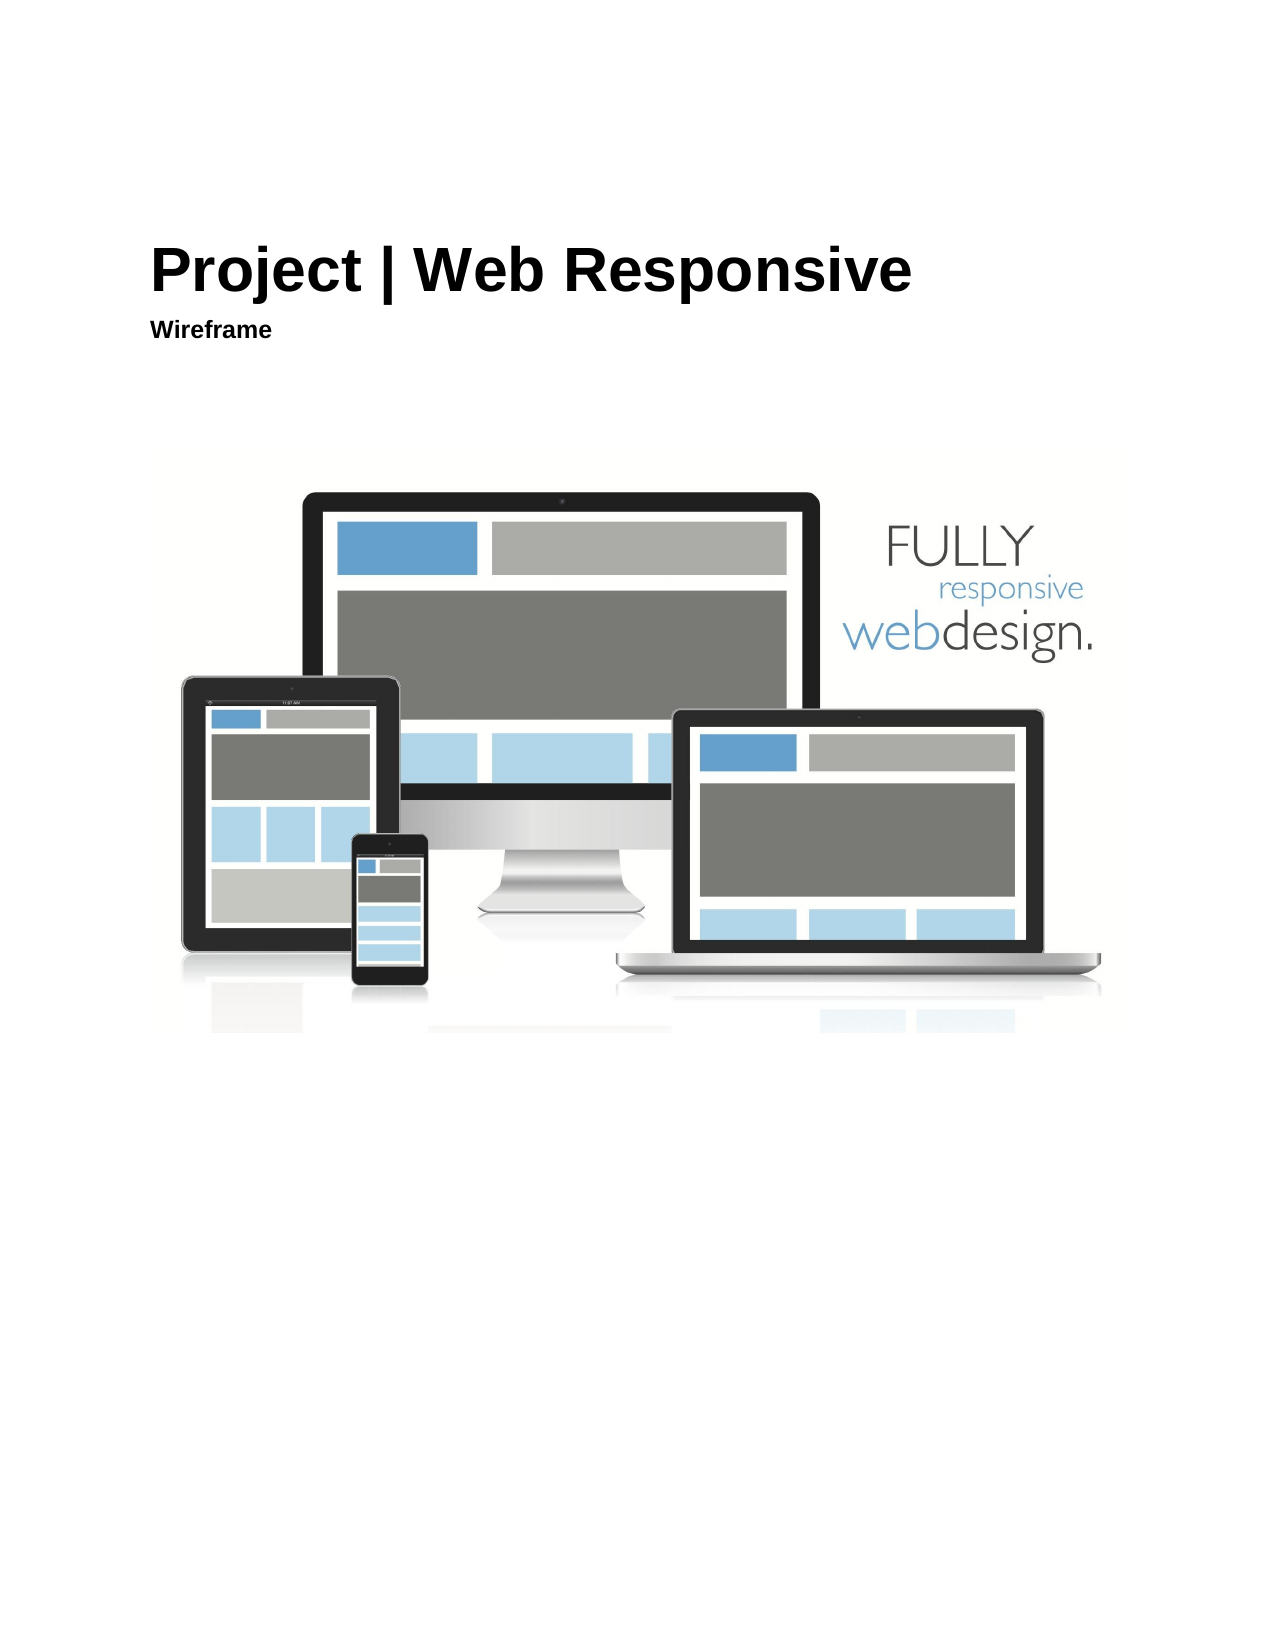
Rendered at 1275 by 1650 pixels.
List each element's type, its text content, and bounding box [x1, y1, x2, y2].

text Wireframe [150, 315, 1125, 344]
picture [150, 447, 1125, 1033]
text Project | Web Responsive [150, 233, 1125, 304]
